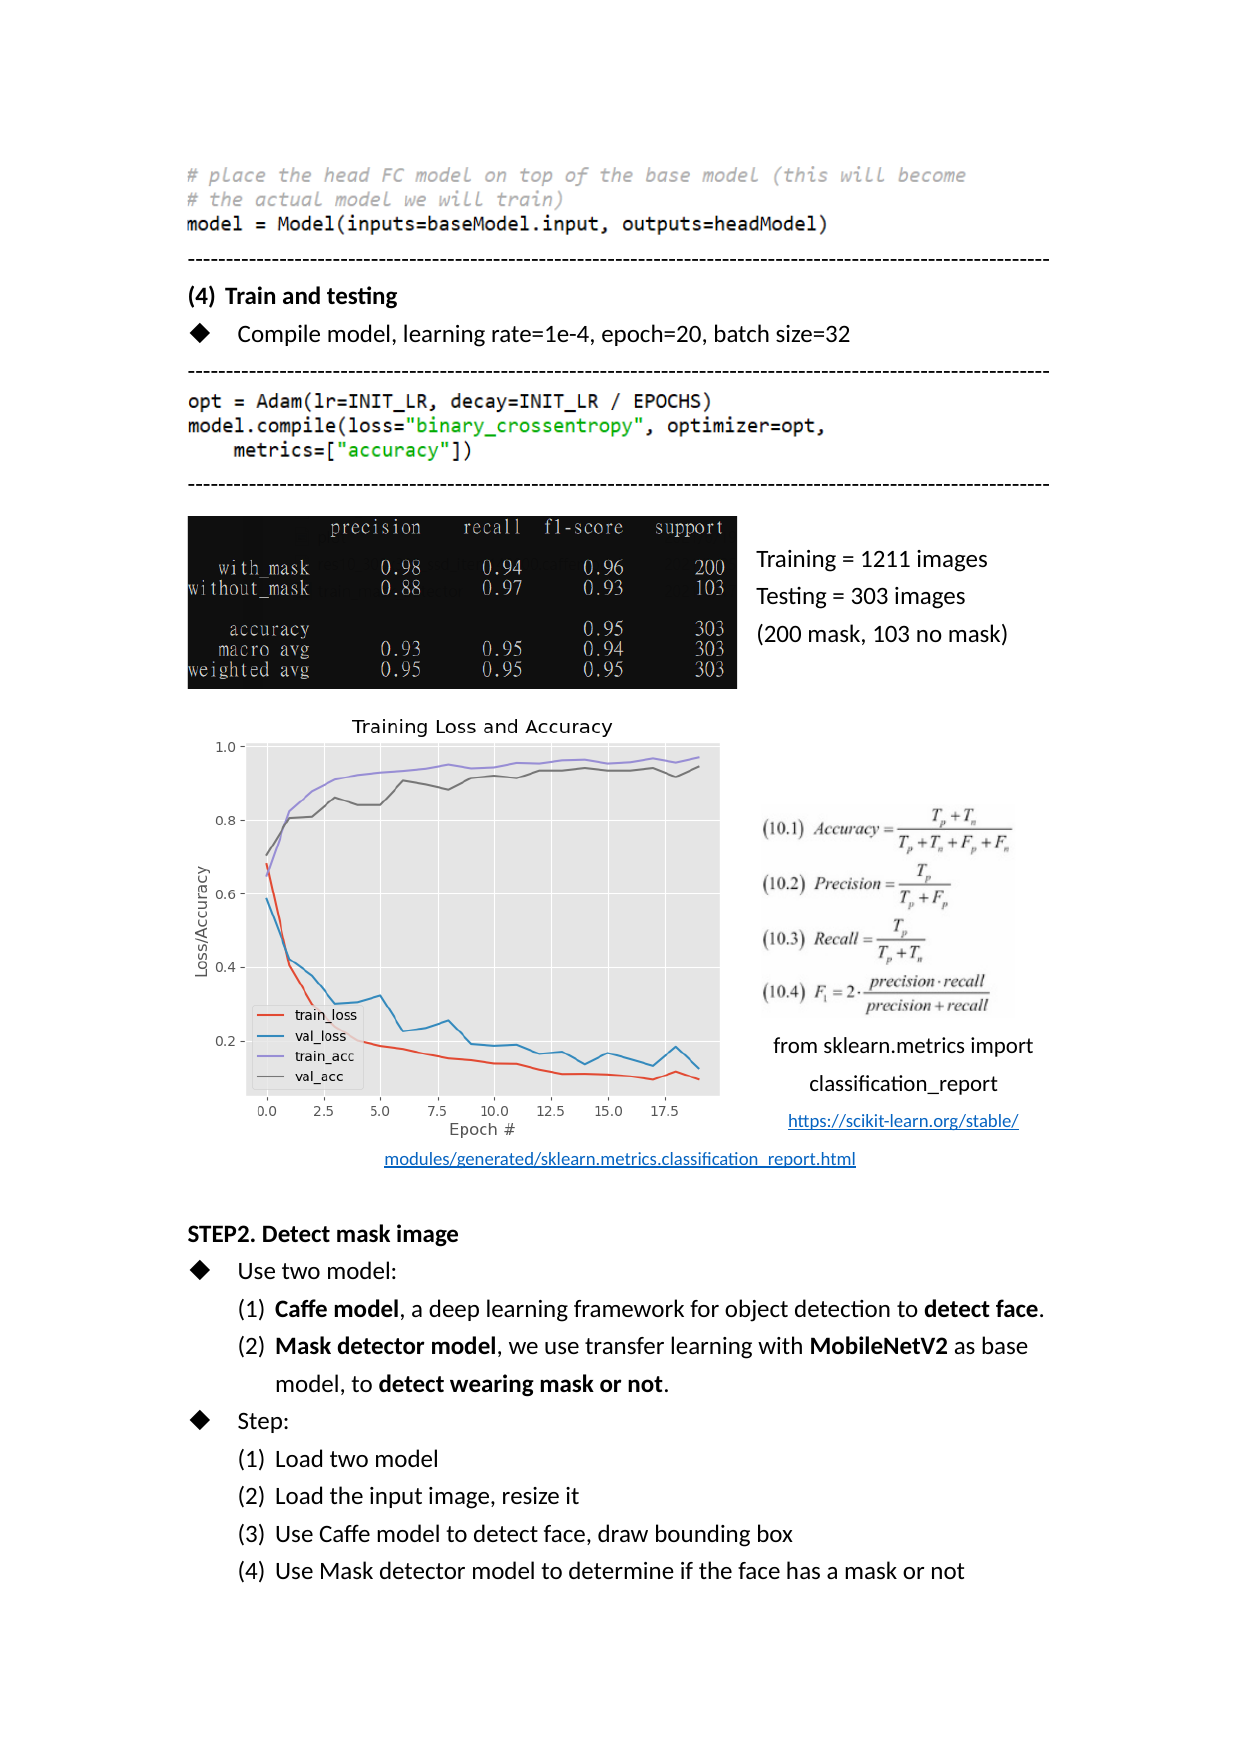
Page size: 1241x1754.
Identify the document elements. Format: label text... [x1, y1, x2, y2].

list STEP2. Detect mask image [187, 1214, 1053, 1252]
list Train and testing [187, 277, 1053, 314]
list Use Mask detector model to determine if the face has a mask or not [237, 1552, 1053, 1589]
picture [187, 164, 978, 240]
list from sklearn.metrics import classification_report [736, 952, 1053, 1102]
picture [761, 804, 1016, 1018]
list https://scikit-learn.org/stable/modules/generated/sklearn.metrics.classification_report.html [187, 1102, 1053, 1177]
list Use Caffe model to detect face, draw bounding box [237, 1514, 1053, 1552]
list Compile model, learning rate=1e-4, epoch=20, batch size=32 [187, 314, 1053, 352]
picture [187, 516, 738, 689]
list (200 mask, 103 no mask) [738, 614, 1053, 652]
list Load the input image, resize it [237, 1477, 1053, 1514]
list Load two model [237, 1439, 1053, 1477]
picture [187, 710, 736, 1139]
list ----------------------------------------------------------------------------------------------------------------- [187, 352, 1053, 389]
list Step: [187, 1402, 1053, 1439]
list Training = 1211 images [738, 539, 1053, 577]
list Caffe model, a deep learning framework for object detection to detect face. [237, 1289, 1053, 1327]
list Testing = 303 images [738, 577, 1053, 614]
picture [188, 392, 832, 462]
list ----------------------------------------------------------------------------------------------------------------- [187, 464, 1053, 502]
list Mask detector model, we use transfer learning with MobileNetV2 as base model, to detect wearing mask or not. [237, 1327, 1053, 1402]
list ----------------------------------------------------------------------------------------------------------------- [187, 239, 1053, 277]
list Use two model: [187, 1252, 1053, 1289]
